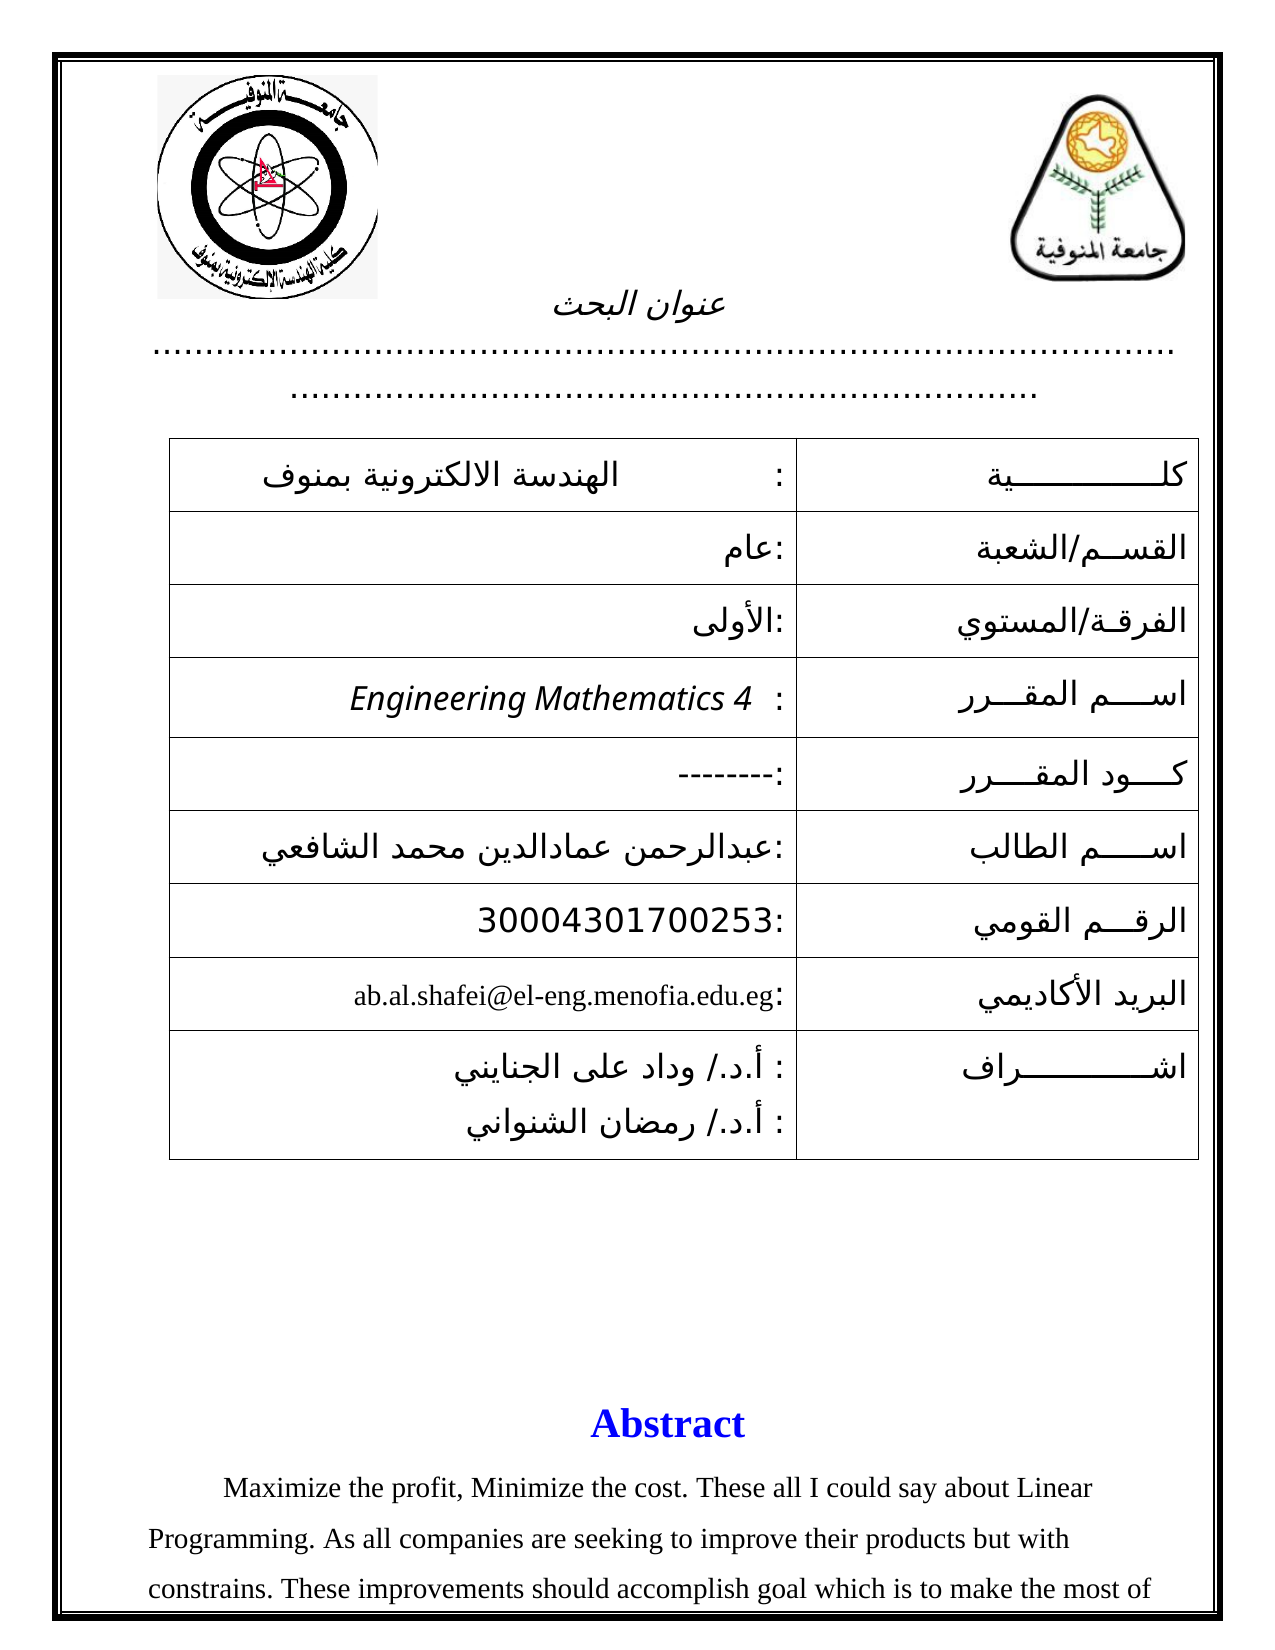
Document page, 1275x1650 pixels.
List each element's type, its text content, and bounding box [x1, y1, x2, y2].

table_cell :30004301700253 [170, 884, 796, 957]
table_header : الهندسة الالكترونية بمنوف [170, 439, 796, 511]
table_cell اســــم المقـــرر [797, 658, 1198, 737]
picture [1007, 93, 1185, 280]
table_cell القســم/الشعبة [797, 512, 1198, 584]
table_cell :-------- [170, 738, 796, 810]
table_cell : Engineering Mathematics 4 [170, 658, 796, 737]
table_cell : أ.د./ وداد على الجنايني : أ.د./ رمضان الشنواني [170, 1031, 796, 1158]
table_cell اشـــــــــــــراف [797, 1031, 1198, 1158]
text Abstract [148, 1399, 1187, 1447]
table_cell اســـــم الطالب [797, 811, 1198, 883]
table_header كلـــــــــــــــية [797, 439, 1198, 511]
table_cell :ab.al.shafei@el-eng.menofia.edu.eg [170, 958, 796, 1030]
table_cell الفرقـة/المستوي [797, 585, 1198, 657]
table_cell :الأولى [170, 585, 796, 657]
table_cell :عام [170, 512, 796, 584]
text عنوان البحث [372, 284, 904, 323]
picture [155, 75, 378, 297]
table_cell كــــود المقــــرر [797, 738, 1198, 810]
text ........................................................................................................................................................................ [148, 323, 1182, 407]
table_cell الرقـــم القومي [797, 884, 1198, 957]
table_cell :عبدالرحمن عمادالدين محمد الشافعي [170, 811, 796, 883]
table_cell البريد الأكاديمي [797, 958, 1198, 1030]
